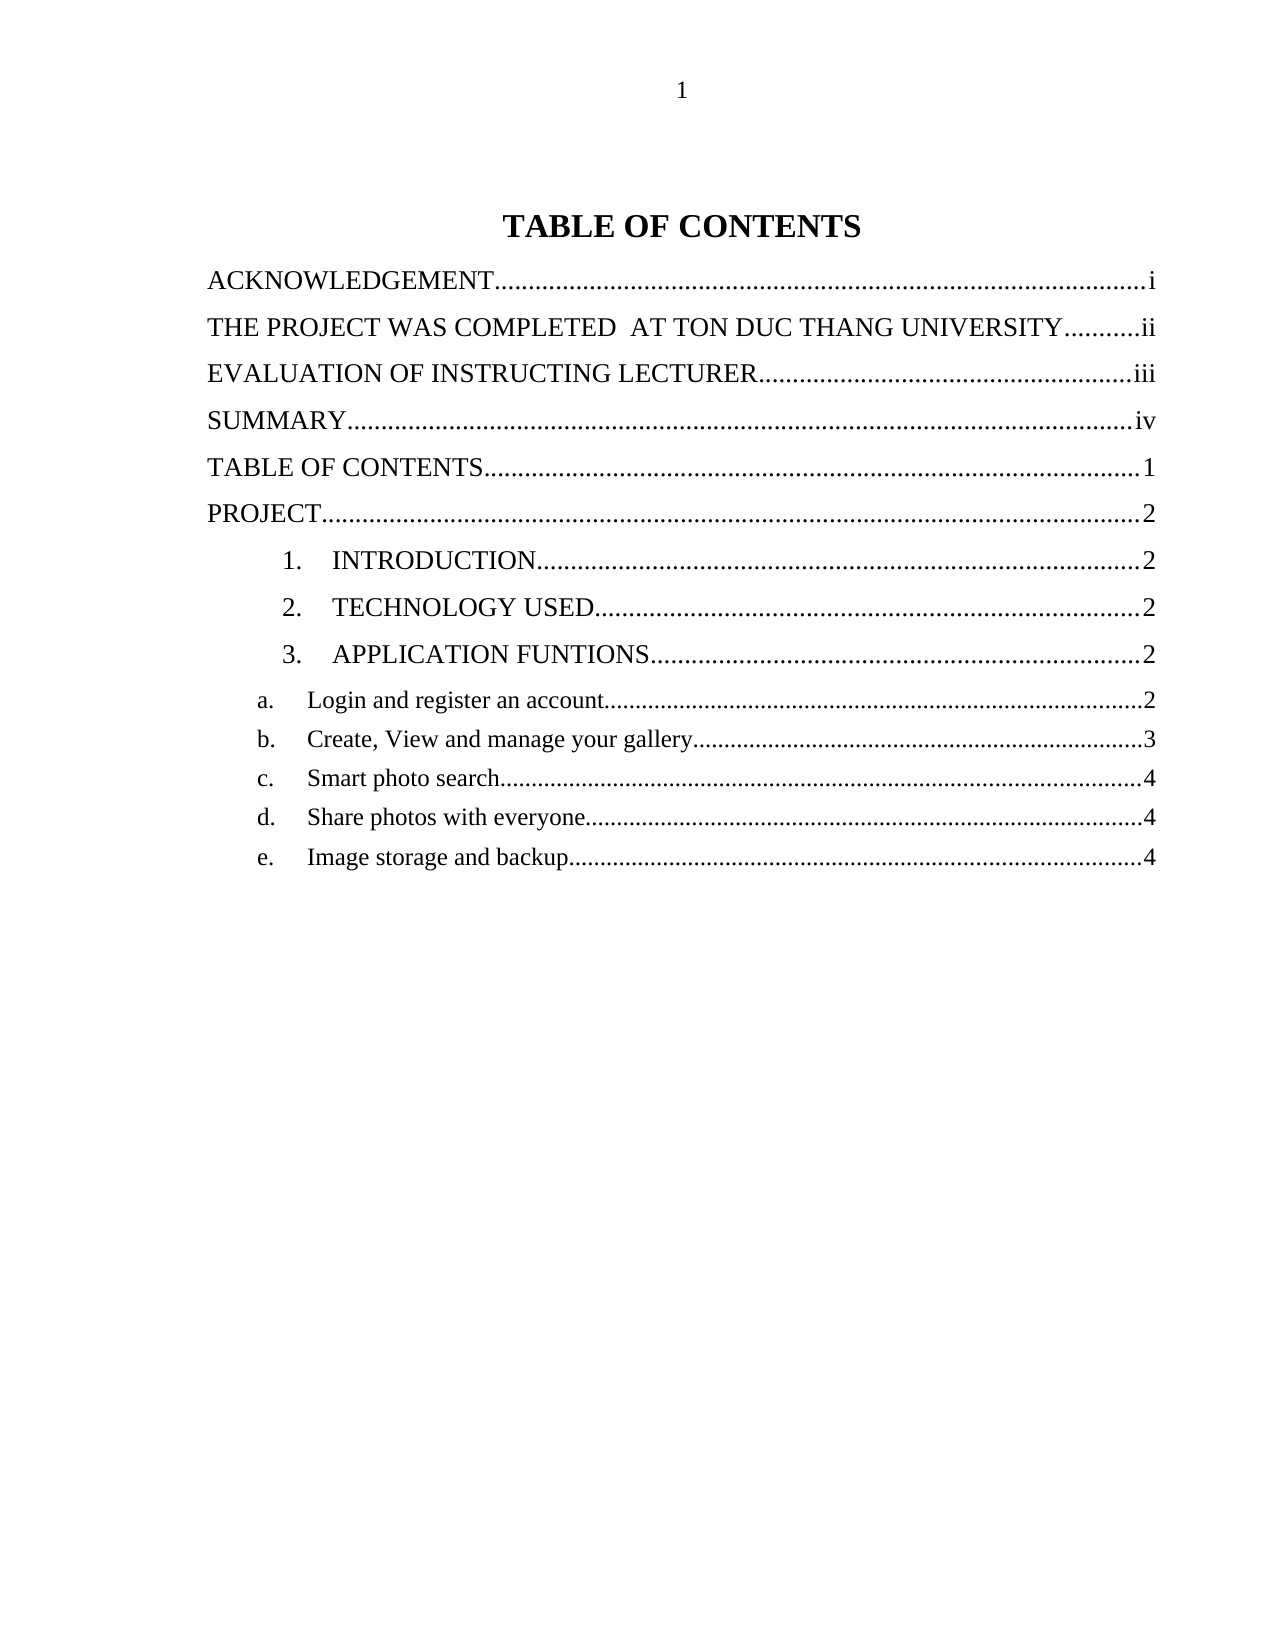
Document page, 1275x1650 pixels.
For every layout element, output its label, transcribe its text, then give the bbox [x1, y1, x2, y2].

text TABLE OF CONTENTS [207, 207, 1157, 245]
